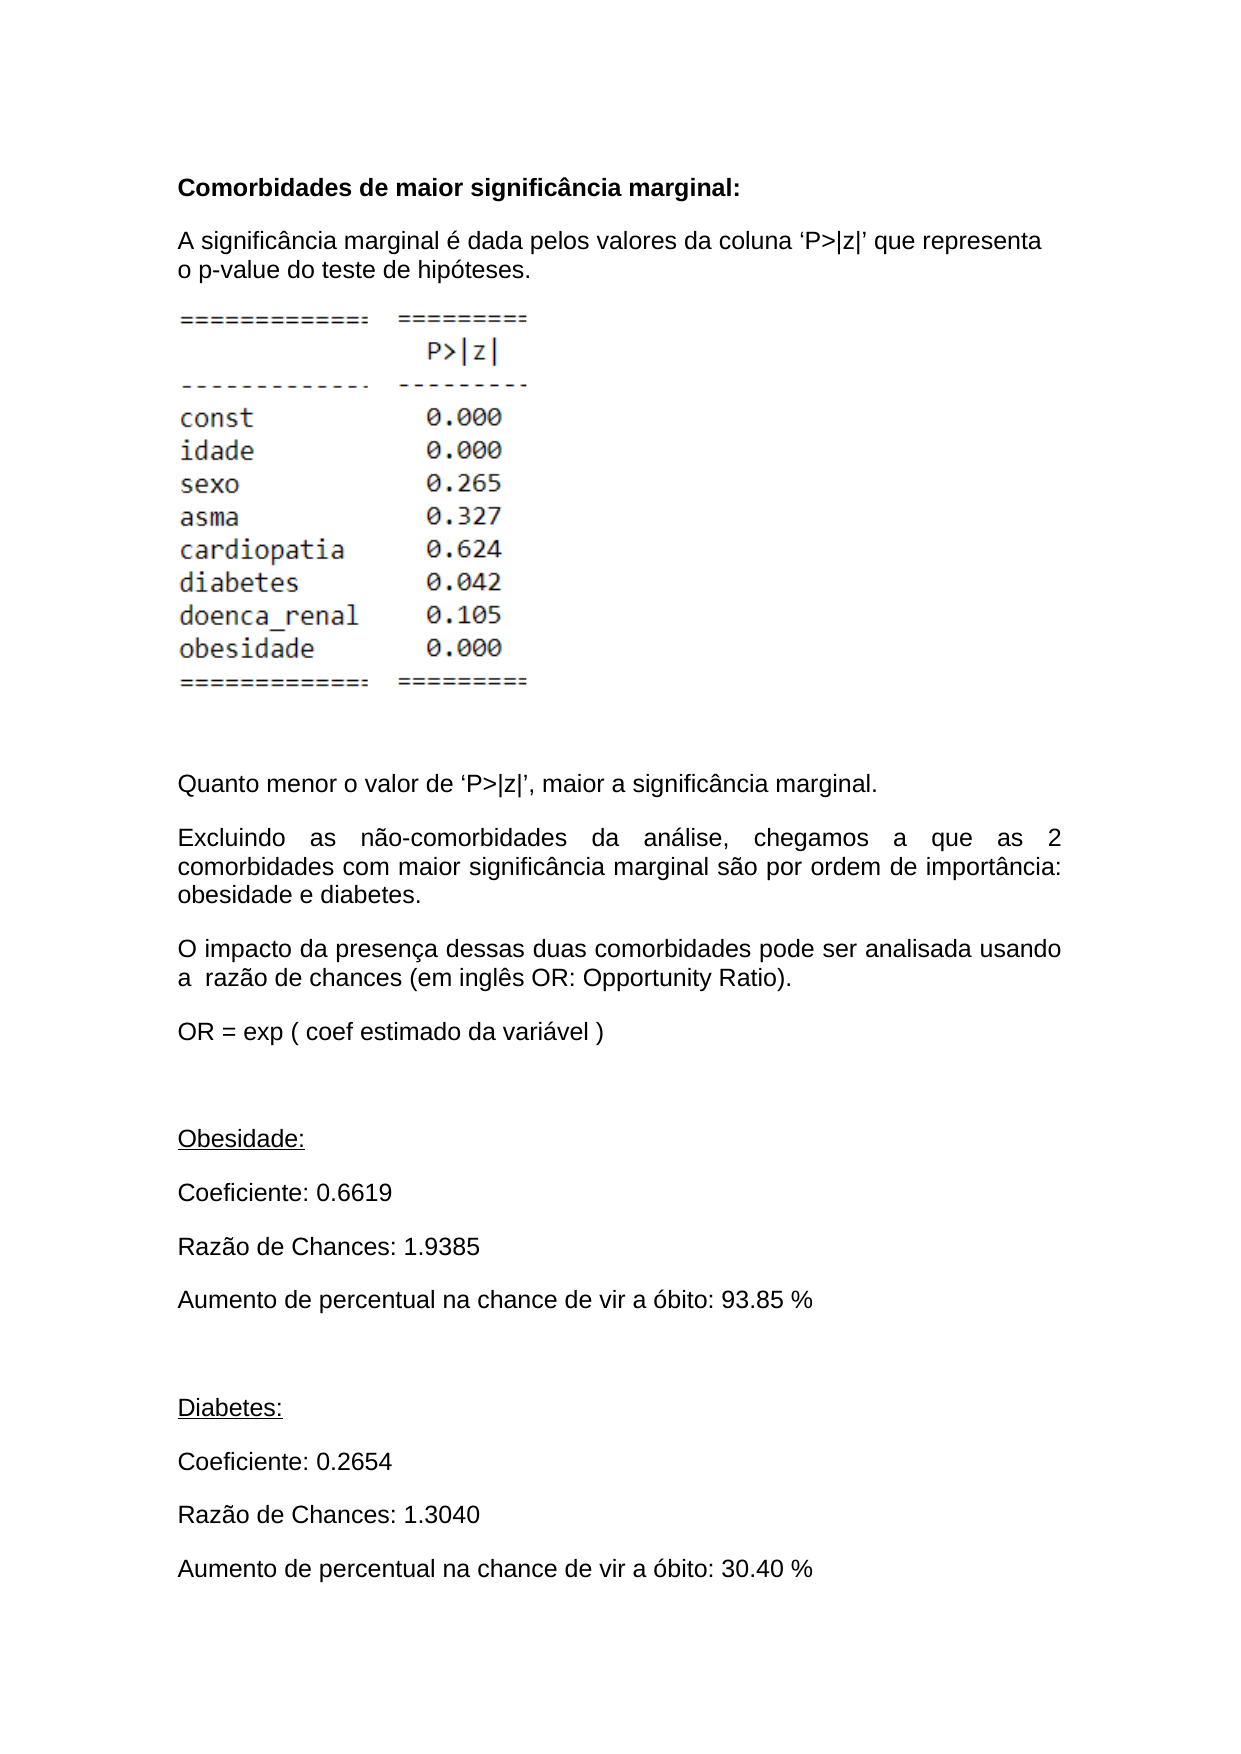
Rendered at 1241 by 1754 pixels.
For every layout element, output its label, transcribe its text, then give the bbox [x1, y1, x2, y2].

picture [177, 312, 368, 691]
text Aumento de percentual na chance de vir a óbito: 30.40 % [177, 1554, 1063, 1583]
text OR = exp ( coef estimado da variável ) [177, 1016, 1063, 1045]
text Razão de Chances: 1.9385 [177, 1231, 1063, 1260]
text Obesidade: [177, 1124, 1063, 1153]
text Coeficiente: 0.6619 [177, 1178, 1063, 1206]
text Aumento de percentual na chance de vir a óbito: 93.85 % [177, 1285, 1063, 1314]
text Coeficiente: 0.2654 [177, 1446, 1063, 1475]
text Excluindo as não-comorbidades da análise, chegamos a que as 2 comorbidades com maior significância marginal são por ordem de importância: obesidade e diabetes. [177, 823, 1063, 909]
text Razão de Chances: 1.3040 [177, 1500, 1063, 1529]
text Comorbidades de maior significância marginal: [177, 173, 1063, 201]
picture [398, 308, 527, 691]
text A significância marginal é dada pelos valores da coluna ‘P>|z|’ que representa o p-value do teste de hipóteses. [177, 226, 1063, 284]
text O impacto da presença dessas duas comorbidades pode ser analisada usando a razão de chances (em inglês OR: Opportunity Ratio). [177, 934, 1063, 991]
text Diabetes: [177, 1393, 1063, 1421]
text Quanto menor o valor de ‘P>|z|’, maior a significância marginal. [177, 769, 1063, 798]
